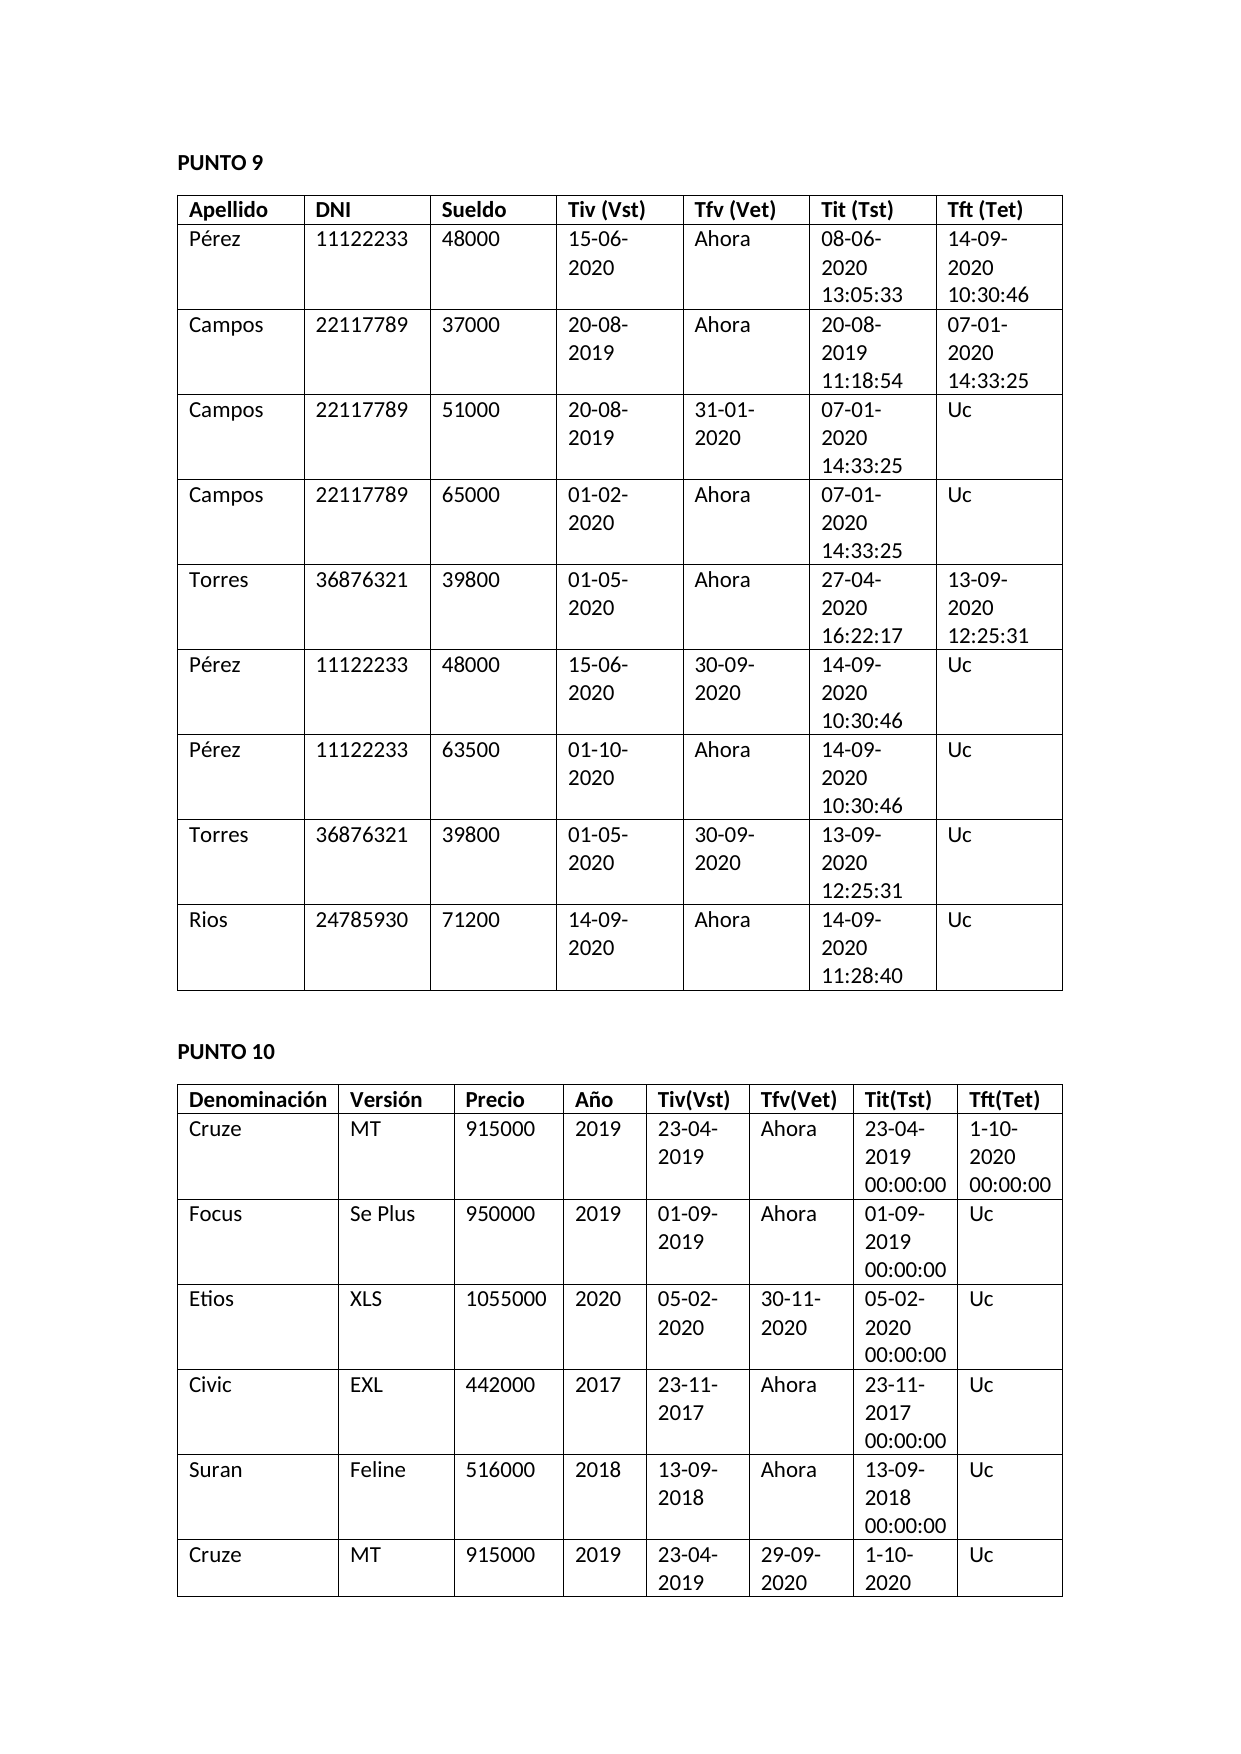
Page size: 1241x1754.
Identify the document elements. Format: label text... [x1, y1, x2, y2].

table_cell Pérez [178, 225, 304, 309]
table_cell Uc [958, 1540, 1062, 1596]
table_header Tit(Tst) [854, 1085, 957, 1113]
table_cell 07-01-2020 14:33:25 [937, 310, 1062, 394]
table_cell 950000 [455, 1200, 563, 1283]
table_cell 14-09-2020 11:28:40 [810, 905, 936, 989]
table_cell Ahora [750, 1200, 853, 1283]
table_cell Feline [339, 1455, 454, 1539]
table_cell 11122233 [305, 225, 430, 309]
text PUNTO 9 [177, 148, 1063, 176]
table_cell Ahora [750, 1455, 853, 1539]
table_cell 22117789 [305, 480, 430, 564]
table_cell 08-06-2020 13:05:33 [810, 225, 936, 309]
table_header Apellido [178, 196, 304, 223]
table_cell 2020 [564, 1285, 646, 1369]
table_header Tft (Tet) [937, 196, 1062, 223]
table_cell Uc [937, 480, 1062, 564]
table_cell 07-01-2020 14:33:25 [810, 480, 936, 564]
table_cell Ahora [684, 735, 809, 819]
table_cell Uc [937, 905, 1062, 989]
table_cell 51000 [431, 395, 556, 479]
table_cell 2019 [564, 1540, 646, 1596]
table_cell 30-11-2020 [750, 1285, 853, 1369]
table_header Tiv(Vst) [647, 1085, 749, 1113]
table_cell 20-08-2019 [557, 395, 683, 479]
table_cell 36876321 [305, 565, 430, 649]
table_cell 2017 [564, 1370, 646, 1454]
table_cell 37000 [431, 310, 556, 394]
table_cell Cruze [178, 1540, 338, 1596]
table_cell Ahora [684, 480, 809, 564]
table_cell 915000 [455, 1540, 563, 1596]
table_cell Campos [178, 395, 304, 479]
table_cell 2019 [564, 1114, 646, 1198]
table_cell 11122233 [305, 735, 430, 819]
table_cell 01-02-2020 [557, 480, 683, 564]
table_cell 30-09-2020 [684, 650, 809, 734]
table_cell MT [339, 1114, 454, 1198]
table_cell 63500 [431, 735, 556, 819]
table_cell Ahora [684, 905, 809, 989]
table_header Tiv (Vst) [557, 196, 683, 223]
table_cell Ahora [684, 310, 809, 394]
table_cell Rios [178, 905, 304, 989]
table_cell Campos [178, 310, 304, 394]
table_cell 516000 [455, 1455, 563, 1539]
table_cell 13-09-2018 [647, 1455, 749, 1539]
table_cell 65000 [431, 480, 556, 564]
table_cell 23-04-2019 [647, 1540, 749, 1596]
table_cell Uc [958, 1285, 1062, 1369]
table_cell 20-08-2019 [557, 310, 683, 394]
table_header Sueldo [431, 196, 556, 223]
table_cell 13-09-2020 12:25:31 [937, 565, 1062, 649]
table_cell Uc [958, 1370, 1062, 1454]
table_cell Uc [937, 735, 1062, 819]
table_cell 39800 [431, 820, 556, 904]
table_cell Pérez [178, 735, 304, 819]
table_cell Civic [178, 1370, 338, 1454]
table_cell 14-09-2020 [557, 905, 683, 989]
table_cell 05-02-2020 [647, 1285, 749, 1369]
table_cell Se Plus [339, 1200, 454, 1283]
table_cell Ahora [684, 225, 809, 309]
table_cell 15-06-2020 [557, 225, 683, 309]
table_cell Pérez [178, 650, 304, 734]
table_cell Ahora [750, 1114, 853, 1198]
table_cell 14-09-2020 10:30:46 [810, 650, 936, 734]
table_cell 2018 [564, 1455, 646, 1539]
table_header Precio [455, 1085, 563, 1113]
table_cell 1-10-2020 00:00:00 [958, 1114, 1062, 1198]
table_cell 13-09-2018 00:00:00 [854, 1455, 957, 1539]
table_cell 14-09-2020 10:30:46 [810, 735, 936, 819]
table_cell Uc [958, 1455, 1062, 1539]
table_cell Campos [178, 480, 304, 564]
table_cell XLS [339, 1285, 454, 1369]
table_cell 01-09-2019 00:00:00 [854, 1200, 957, 1283]
table_cell MT [339, 1540, 454, 1596]
table_cell 22117789 [305, 395, 430, 479]
table_cell 29-09-2020 [750, 1540, 853, 1596]
table_cell Uc [937, 395, 1062, 479]
table_cell 2019 [564, 1200, 646, 1283]
table_cell 07-01-2020 14:33:25 [810, 395, 936, 479]
text PUNTO 10 [177, 1037, 1063, 1065]
table_cell 23-11-2017 00:00:00 [854, 1370, 957, 1454]
table_cell Torres [178, 565, 304, 649]
table_cell 39800 [431, 565, 556, 649]
table_cell 01-10-2020 [557, 735, 683, 819]
table_cell 23-04-2019 [647, 1114, 749, 1198]
table_cell 24785930 [305, 905, 430, 989]
table_cell 01-05-2020 [557, 565, 683, 649]
table_cell Uc [937, 820, 1062, 904]
table_cell 915000 [455, 1114, 563, 1198]
table_header Año [564, 1085, 646, 1113]
table_header Versión [339, 1085, 454, 1113]
table_cell 27-04-2020 16:22:17 [810, 565, 936, 649]
table_header Tit (Tst) [810, 196, 936, 223]
table_cell 14-09-2020 10:30:46 [937, 225, 1062, 309]
table_cell 1-10-2020 00:00:00 [854, 1540, 957, 1596]
table_cell Uc [937, 650, 1062, 734]
table_cell 48000 [431, 225, 556, 309]
table_cell 71200 [431, 905, 556, 989]
table_cell 13-09-2020 12:25:31 [810, 820, 936, 904]
table_cell 23-11-2017 [647, 1370, 749, 1454]
table_cell 20-08-2019 11:18:54 [810, 310, 936, 394]
table_cell 31-01-2020 [684, 395, 809, 479]
table_cell Torres [178, 820, 304, 904]
table_header Denominación [178, 1085, 338, 1113]
table_header Tft(Tet) [958, 1085, 1062, 1113]
table_cell 442000 [455, 1370, 563, 1454]
table_header Tfv (Vet) [684, 196, 809, 223]
table_cell 05-02-2020 00:00:00 [854, 1285, 957, 1369]
table_cell 01-09-2019 [647, 1200, 749, 1283]
table_cell Uc [958, 1200, 1062, 1283]
table_cell 15-06-2020 [557, 650, 683, 734]
table_cell Cruze [178, 1114, 338, 1198]
table_header DNI [305, 196, 430, 223]
table_cell Focus [178, 1200, 338, 1283]
table_cell 30-09-2020 [684, 820, 809, 904]
table_cell 22117789 [305, 310, 430, 394]
table_cell 23-04-2019 00:00:00 [854, 1114, 957, 1198]
table_cell Suran [178, 1455, 338, 1539]
table_cell Etios [178, 1285, 338, 1369]
table_cell 1055000 [455, 1285, 563, 1369]
table_cell 01-05-2020 [557, 820, 683, 904]
table_cell Ahora [684, 565, 809, 649]
table_cell Ahora [750, 1370, 853, 1454]
table_header Tfv(Vet) [750, 1085, 853, 1113]
table_cell 48000 [431, 650, 556, 734]
table_cell 36876321 [305, 820, 430, 904]
table_cell 11122233 [305, 650, 430, 734]
table_cell EXL [339, 1370, 454, 1454]
